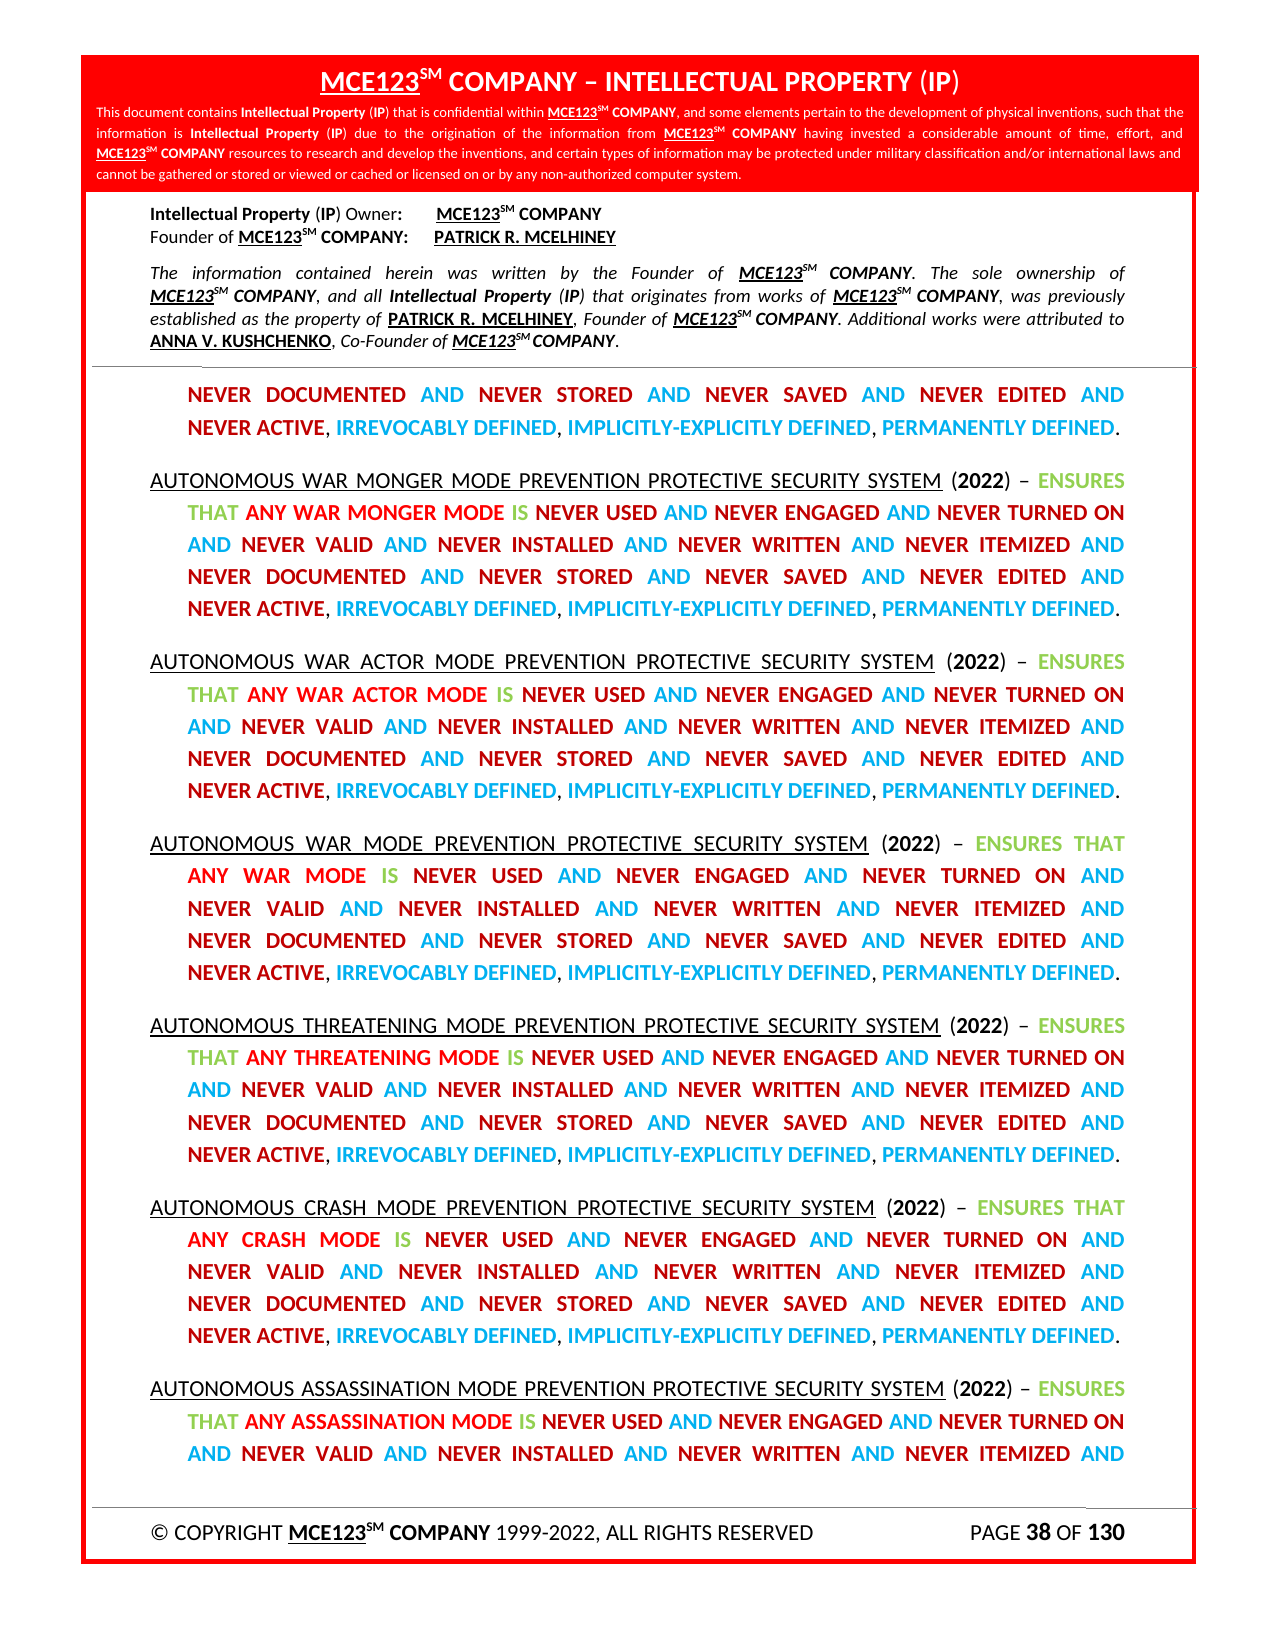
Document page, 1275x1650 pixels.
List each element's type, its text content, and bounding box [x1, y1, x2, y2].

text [150, 381, 1125, 441]
text AUTONOMOUS WAR MONGER MODE PREVENTION PROTECTIVE SECURITY SYSTEM (2022) – ENSURES THAT ANY WAR MONGER MODE IS NEVER USED AND NEVER ENGAGED AND NEVER TURNED ON AND NEVER VALID AND NEVER INSTALLED AND NEVER WRITTEN AND NEVER ITEMIZED AND NEVER DOCUMENTED AND NEVER STORED AND NEVER SAVED AND NEVER EDITED AND NEVER ACTIVE, IRREVOCABLY DEFINED, IMPLICITLY-EXPLICITLY DEFINED, PERMANENTLY DEFINED. [150, 466, 1125, 622]
text AUTONOMOUS CRASH MODE PREVENTION PROTECTIVE SECURITY SYSTEM (2022) – ENSURES THAT ANY CRASH MODE IS NEVER USED AND NEVER ENGAGED AND NEVER TURNED ON AND NEVER VALID AND NEVER INSTALLED AND NEVER WRITTEN AND NEVER ITEMIZED AND NEVER DOCUMENTED AND NEVER STORED AND NEVER SAVED AND NEVER EDITED AND NEVER ACTIVE, IRREVOCABLY DEFINED, IMPLICITLY-EXPLICITLY DEFINED, PERMANENTLY DEFINED. [150, 1193, 1125, 1349]
text AUTONOMOUS WAR ACTOR MODE PREVENTION PROTECTIVE SECURITY SYSTEM (2022) – ENSURES THAT ANY WAR ACTOR MODE IS NEVER USED AND NEVER ENGAGED AND NEVER TURNED ON AND NEVER VALID AND NEVER INSTALLED AND NEVER WRITTEN AND NEVER ITEMIZED AND NEVER DOCUMENTED AND NEVER STORED AND NEVER SAVED AND NEVER EDITED AND NEVER ACTIVE, IRREVOCABLY DEFINED, IMPLICITLY-EXPLICITLY DEFINED, PERMANENTLY DEFINED. [150, 647, 1125, 804]
text AUTONOMOUS WAR MODE PREVENTION PROTECTIVE SECURITY SYSTEM (2022) – ENSURES THAT ANY WAR MODE IS NEVER USED AND NEVER ENGAGED AND NEVER TURNED ON AND NEVER VALID AND NEVER INSTALLED AND NEVER WRITTEN AND NEVER ITEMIZED AND NEVER DOCUMENTED AND NEVER STORED AND NEVER SAVED AND NEVER EDITED AND NEVER ACTIVE, IRREVOCABLY DEFINED, IMPLICITLY-EXPLICITLY DEFINED, PERMANENTLY DEFINED. [150, 829, 1125, 986]
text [150, 1374, 1125, 1467]
text AUTONOMOUS THREATENING MODE PREVENTION PROTECTIVE SECURITY SYSTEM (2022) – ENSURES THAT ANY THREATENING MODE IS NEVER USED AND NEVER ENGAGED AND NEVER TURNED ON AND NEVER VALID AND NEVER INSTALLED AND NEVER WRITTEN AND NEVER ITEMIZED AND NEVER DOCUMENTED AND NEVER STORED AND NEVER SAVED AND NEVER EDITED AND NEVER ACTIVE, IRREVOCABLY DEFINED, IMPLICITLY-EXPLICITLY DEFINED, PERMANENTLY DEFINED. [150, 1011, 1125, 1168]
